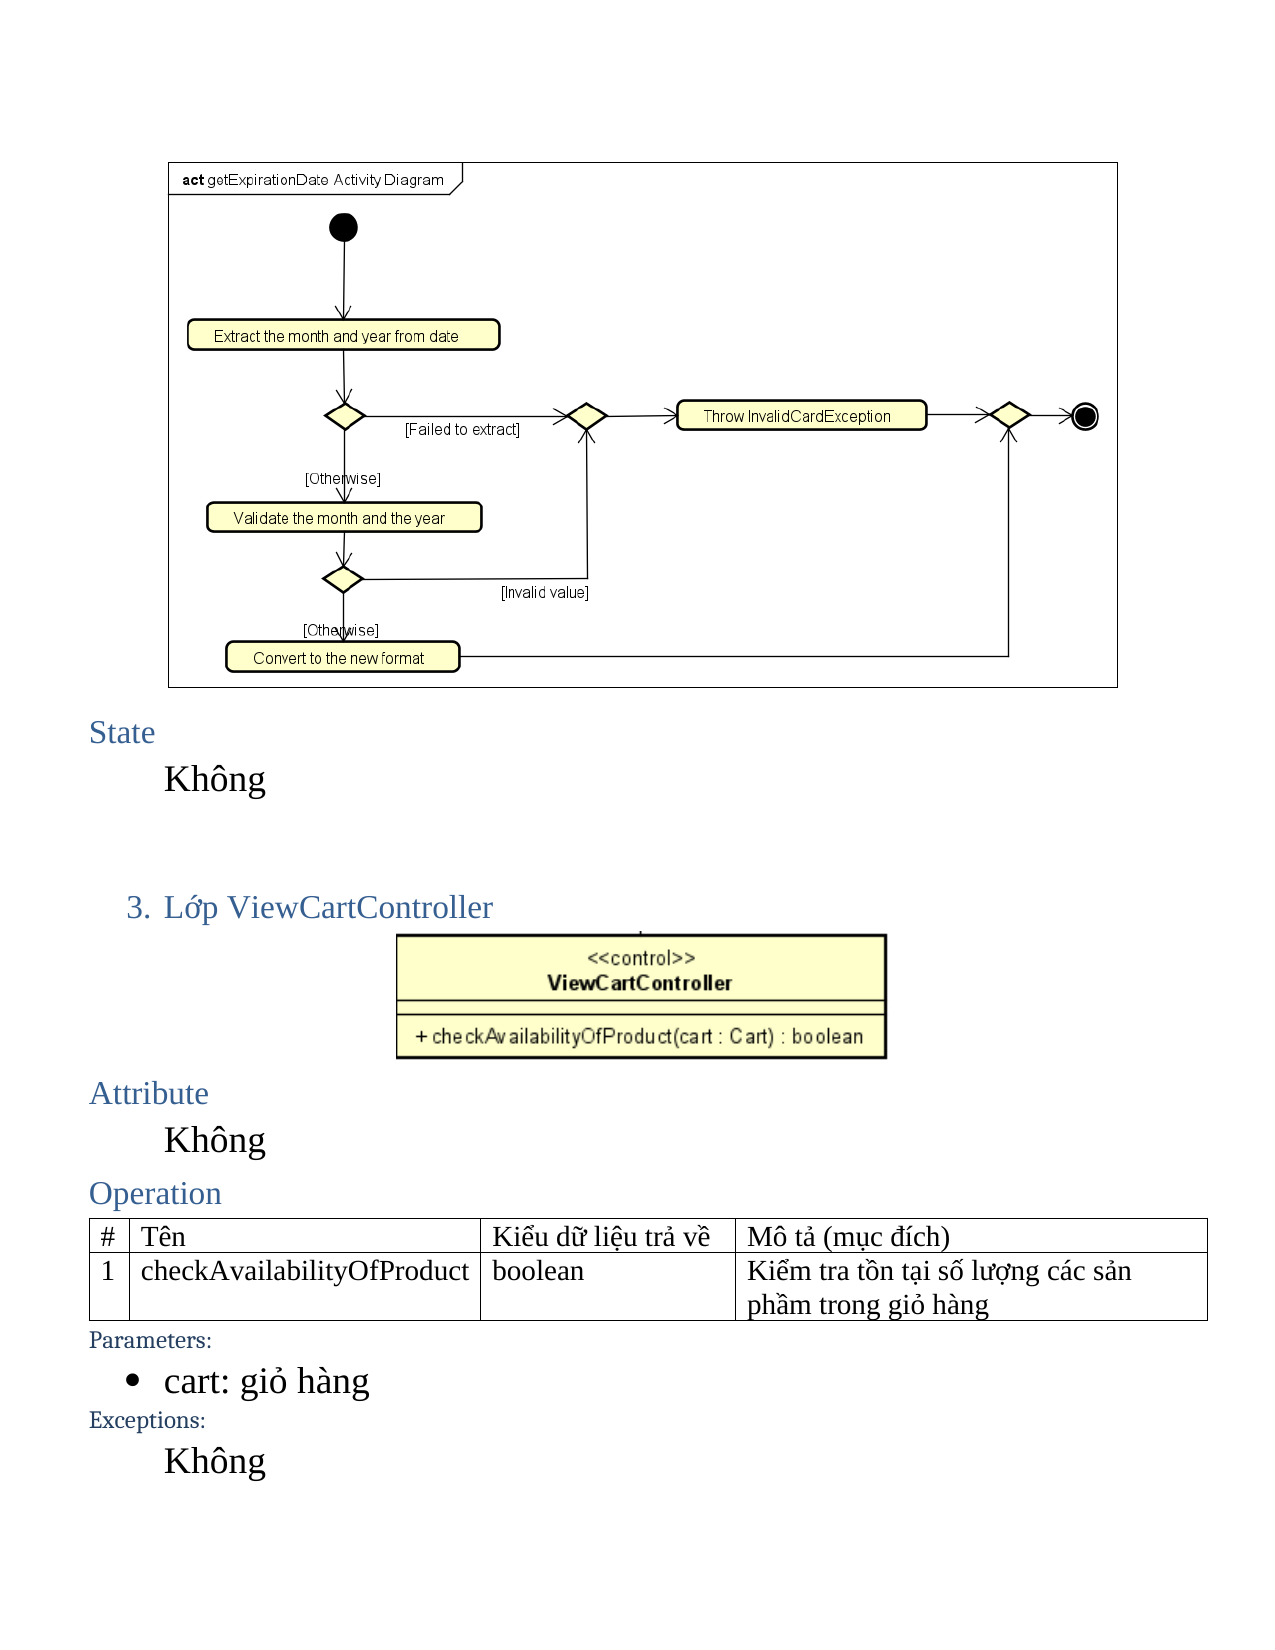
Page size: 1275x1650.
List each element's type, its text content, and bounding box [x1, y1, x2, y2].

subtitle Exceptions: [89, 1406, 1196, 1434]
text Không [89, 757, 1196, 800]
table_header Kiểu dữ liệu trả về [481, 1219, 735, 1252]
table_header Mô tả (mục đích) [736, 1219, 1207, 1252]
subtitle Attribute [89, 1074, 1196, 1112]
table_cell Kiểm tra tồn tại số lượng các sản phầm trong giỏ hàng [736, 1253, 1207, 1320]
subtitle Lớp ViewCartController [126, 887, 1196, 926]
picture [155, 150, 1130, 700]
text Không [89, 1439, 1196, 1482]
list cart: giỏ hàng [126, 1358, 1196, 1402]
subtitle Operation [89, 1173, 1196, 1212]
table_header # [90, 1219, 129, 1252]
table_cell 1 [90, 1253, 129, 1320]
table_cell checkAvailabilityOfProduct [130, 1253, 480, 1320]
table_cell boolean [481, 1253, 735, 1320]
subtitle Parameters: [89, 1326, 1196, 1354]
text Không [89, 1118, 1196, 1161]
picture [396, 931, 889, 1061]
subtitle State [89, 713, 1196, 751]
table_header Tên [130, 1219, 480, 1252]
